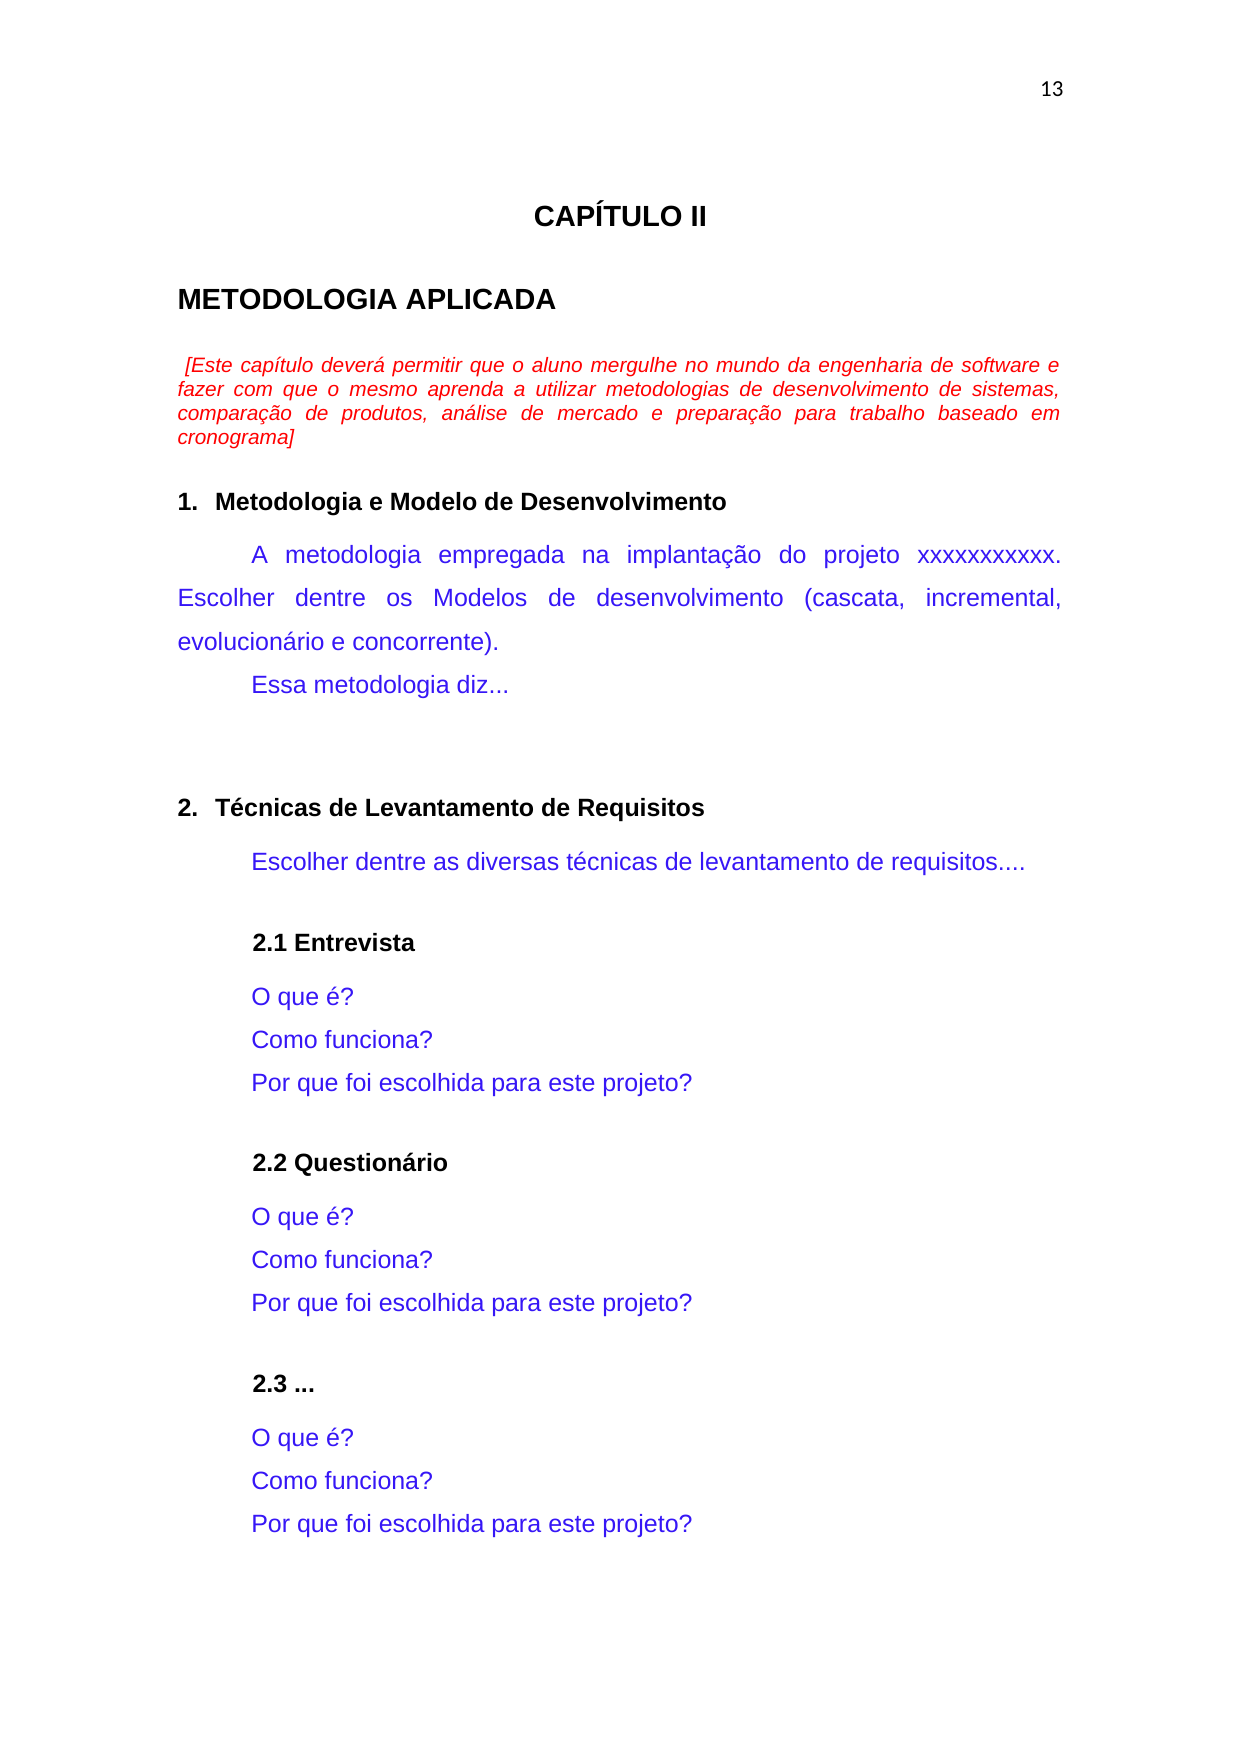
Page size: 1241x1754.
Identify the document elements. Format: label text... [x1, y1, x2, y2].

text O que é? [177, 982, 1063, 1010]
text [Este capítulo deverá permitir que o aluno mergulhe no mundo da engenharia de software e fazer com que o mesmo aprenda a utilizar metodologias de desenvolvimento de sistemas, comparação de produtos, análise de mercado e preparação para trabalho baseado em cronograma] [177, 353, 1063, 449]
text Por que foi escolhida para este projeto? [177, 1288, 1063, 1317]
subtitle Técnicas de Levantamento de Requisitos [177, 793, 1063, 822]
text Por que foi escolhida para este projeto? [177, 1068, 1063, 1097]
subtitle 2.2 Questionário [252, 1148, 1063, 1177]
subtitle METODOLOGIA APLICADA [177, 282, 1063, 316]
subtitle 2.1 Entrevista [252, 928, 1063, 957]
subtitle 2.3 ... [252, 1369, 1063, 1398]
text Escolher dentre as diversas técnicas de levantamento de requisitos.... [177, 847, 1063, 876]
text Como funciona? [177, 1025, 1063, 1053]
text Por que foi escolhida para este projeto? [177, 1509, 1063, 1538]
text O que é? [177, 1202, 1063, 1231]
text A metodologia empregada na implantação do projeto xxxxxxxxxxx. Escolher dentre os Modelos de desenvolvimento (cascata, incremental, evolucionário e concorrente). [177, 540, 1063, 655]
text Como funciona? [177, 1466, 1063, 1495]
text Como funciona? [177, 1245, 1063, 1274]
text Essa metodologia diz... [177, 670, 1063, 698]
subtitle CAPÍTULO II [177, 199, 1063, 232]
text O que é? [177, 1423, 1063, 1452]
subtitle Metodologia e Modelo de Desenvolvimento [177, 487, 1063, 515]
